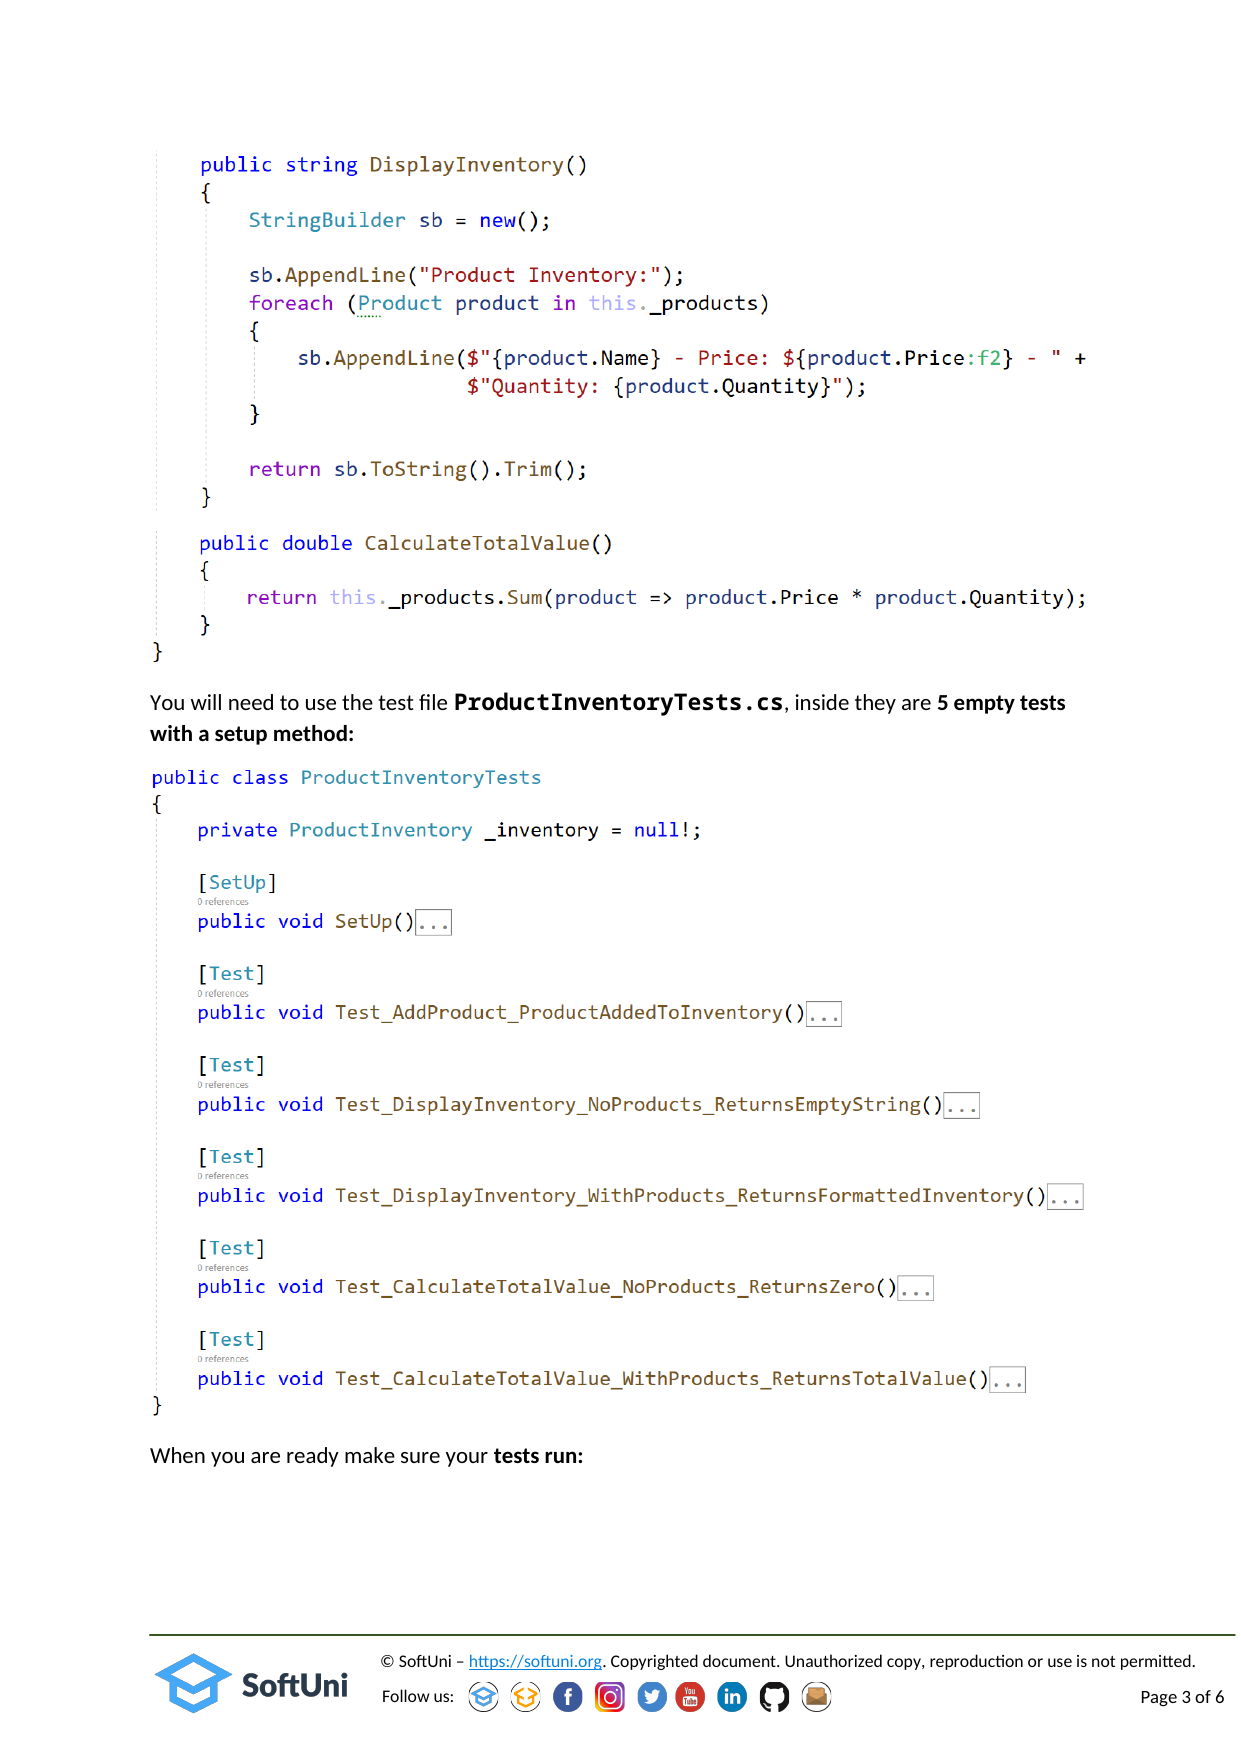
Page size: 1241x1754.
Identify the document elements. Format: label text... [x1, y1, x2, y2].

picture [553, 1682, 583, 1712]
picture [740, 1682, 747, 1690]
picture [148, 1647, 354, 1719]
text When you are ready make sure your tests run: [150, 1442, 1090, 1470]
picture [801, 1682, 832, 1712]
picture [510, 1682, 541, 1712]
picture [595, 1682, 625, 1712]
picture [637, 1682, 667, 1712]
picture [150, 531, 1091, 667]
picture [150, 766, 1091, 1423]
picture [717, 1703, 726, 1712]
text You will need to use the test file ProductInventoryTests.cs, inside they are 5 empty tests with a setup method: [150, 686, 1090, 747]
picture [468, 1682, 499, 1712]
picture [675, 1682, 705, 1712]
picture [150, 150, 1091, 513]
picture [731, 1694, 740, 1703]
picture [738, 1703, 747, 1712]
picture [717, 1682, 724, 1690]
picture [759, 1682, 790, 1712]
